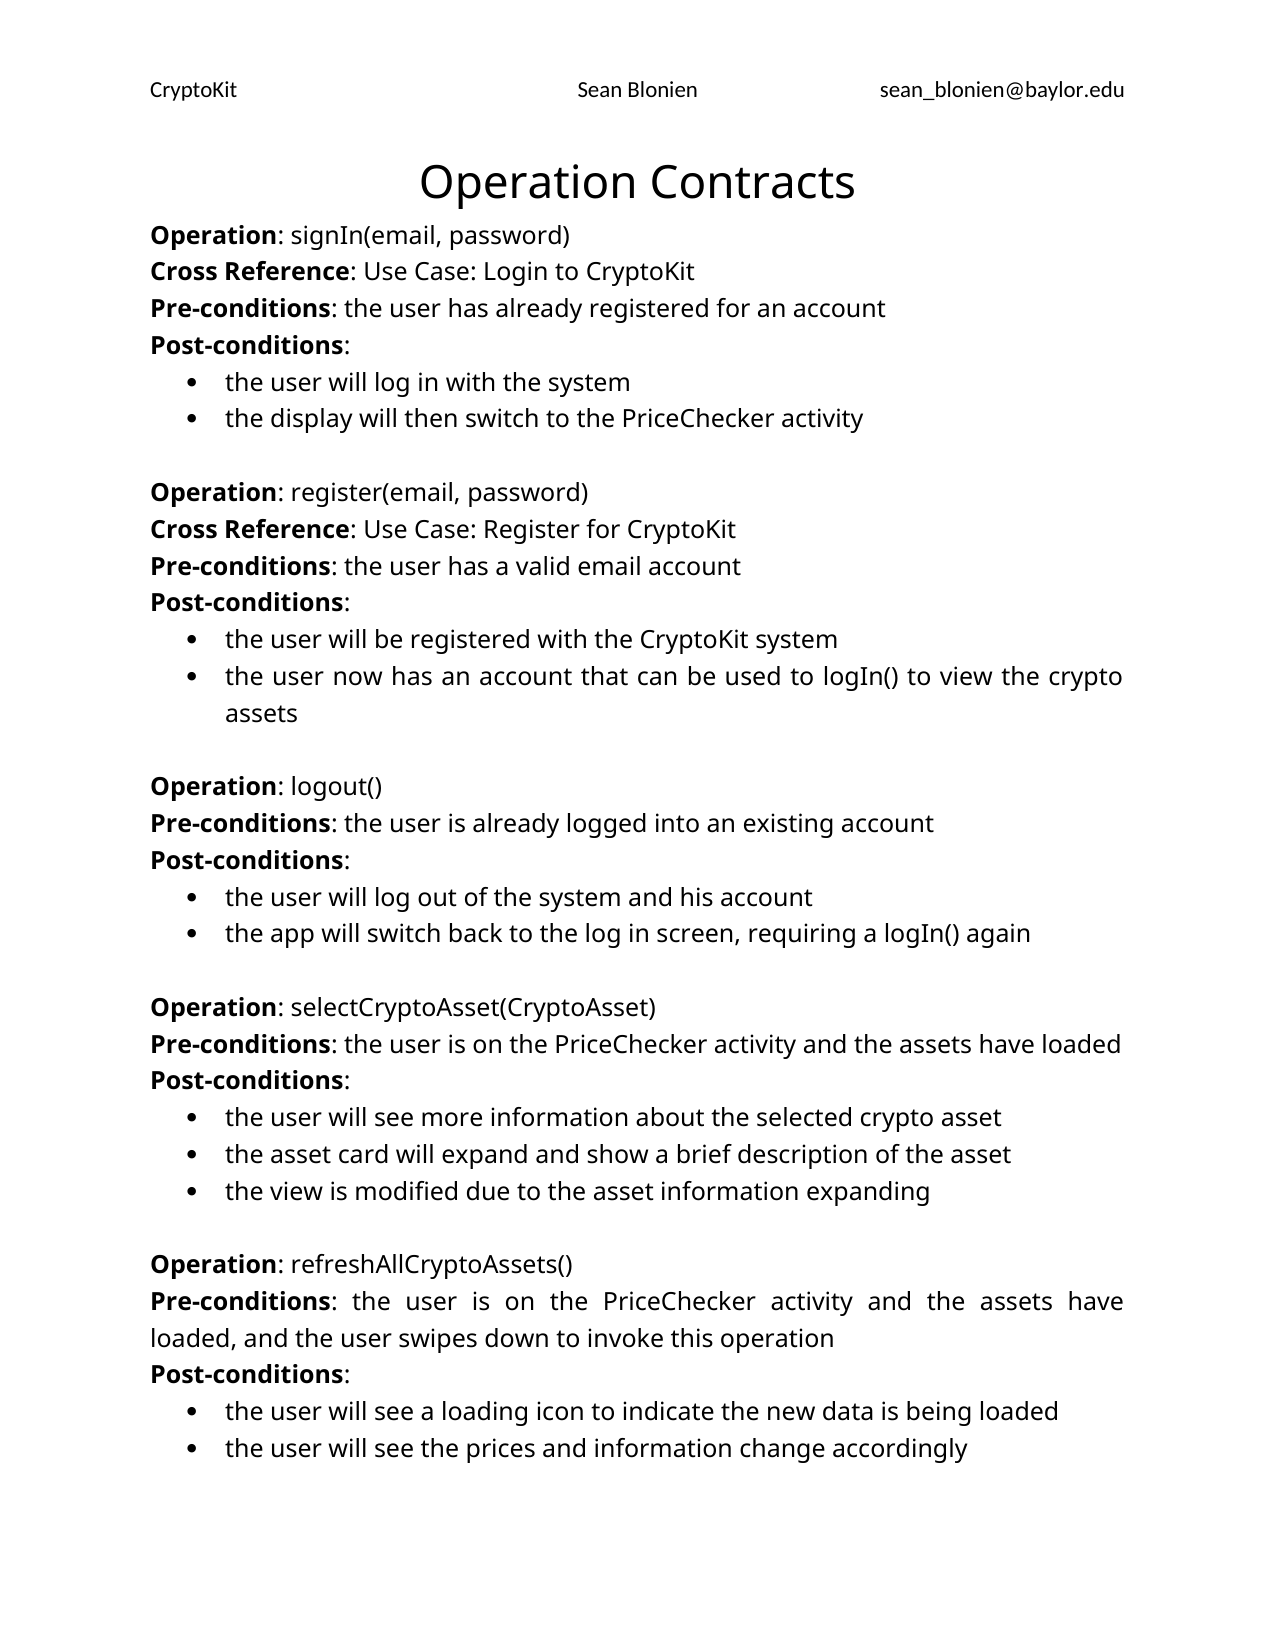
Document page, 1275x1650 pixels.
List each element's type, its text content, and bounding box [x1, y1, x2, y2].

list the user will be registered with the CryptoKit system [187, 622, 1125, 656]
list Operation: selectCryptoAsset(CryptoAsset) [150, 989, 1125, 1023]
list the user will see the prices and information change accordingly [187, 1431, 1125, 1465]
list Pre-conditions: the user is on the PriceChecker activity and the assets have loaded, and the user swipes down to invoke this operation [150, 1284, 1125, 1354]
list Pre-conditions: the user is already logged into an existing account [150, 806, 1125, 840]
list the user will see more information about the selected crypto asset [187, 1100, 1125, 1134]
list Operation: refreshAllCryptoAssets() [150, 1247, 1125, 1281]
list Pre-conditions: the user is on the PriceChecker activity and the assets have loaded [150, 1026, 1125, 1060]
list Cross Reference: Use Case: Register for CryptoKit [150, 511, 1125, 546]
list Operation: logout() [150, 769, 1125, 803]
list Operation: signIn(email, password) [150, 217, 1125, 251]
list Pre-conditions: the user has already registered for an account [150, 291, 1125, 325]
list the user will log out of the system and his account [187, 879, 1125, 913]
list the view is modified due to the asset information expanding [187, 1173, 1125, 1207]
list Post-conditions: [150, 1063, 1125, 1097]
list the user will see a loading icon to indicate the new data is being loaded [187, 1394, 1125, 1428]
list the user now has an account that can be used to logIn() to view the crypto assets [187, 658, 1125, 729]
list the user will log in with the system [187, 364, 1125, 398]
list the app will switch back to the log in screen, requiring a logIn() again [187, 916, 1125, 950]
list Post-conditions: [150, 1357, 1125, 1391]
list Pre-conditions: the user has a valid email account [150, 548, 1125, 582]
list Operation: register(email, password) [150, 475, 1125, 509]
list Post-conditions: [150, 328, 1125, 362]
list Post-conditions: [150, 585, 1125, 619]
list Cross Reference: Use Case: Login to CryptoKit [150, 254, 1125, 288]
list Post-conditions: [150, 842, 1125, 876]
list the display will then switch to the PriceChecker activity [187, 401, 1125, 435]
list Operation Contracts [150, 150, 1125, 212]
list the asset card will expand and show a brief description of the asset [187, 1137, 1125, 1171]
